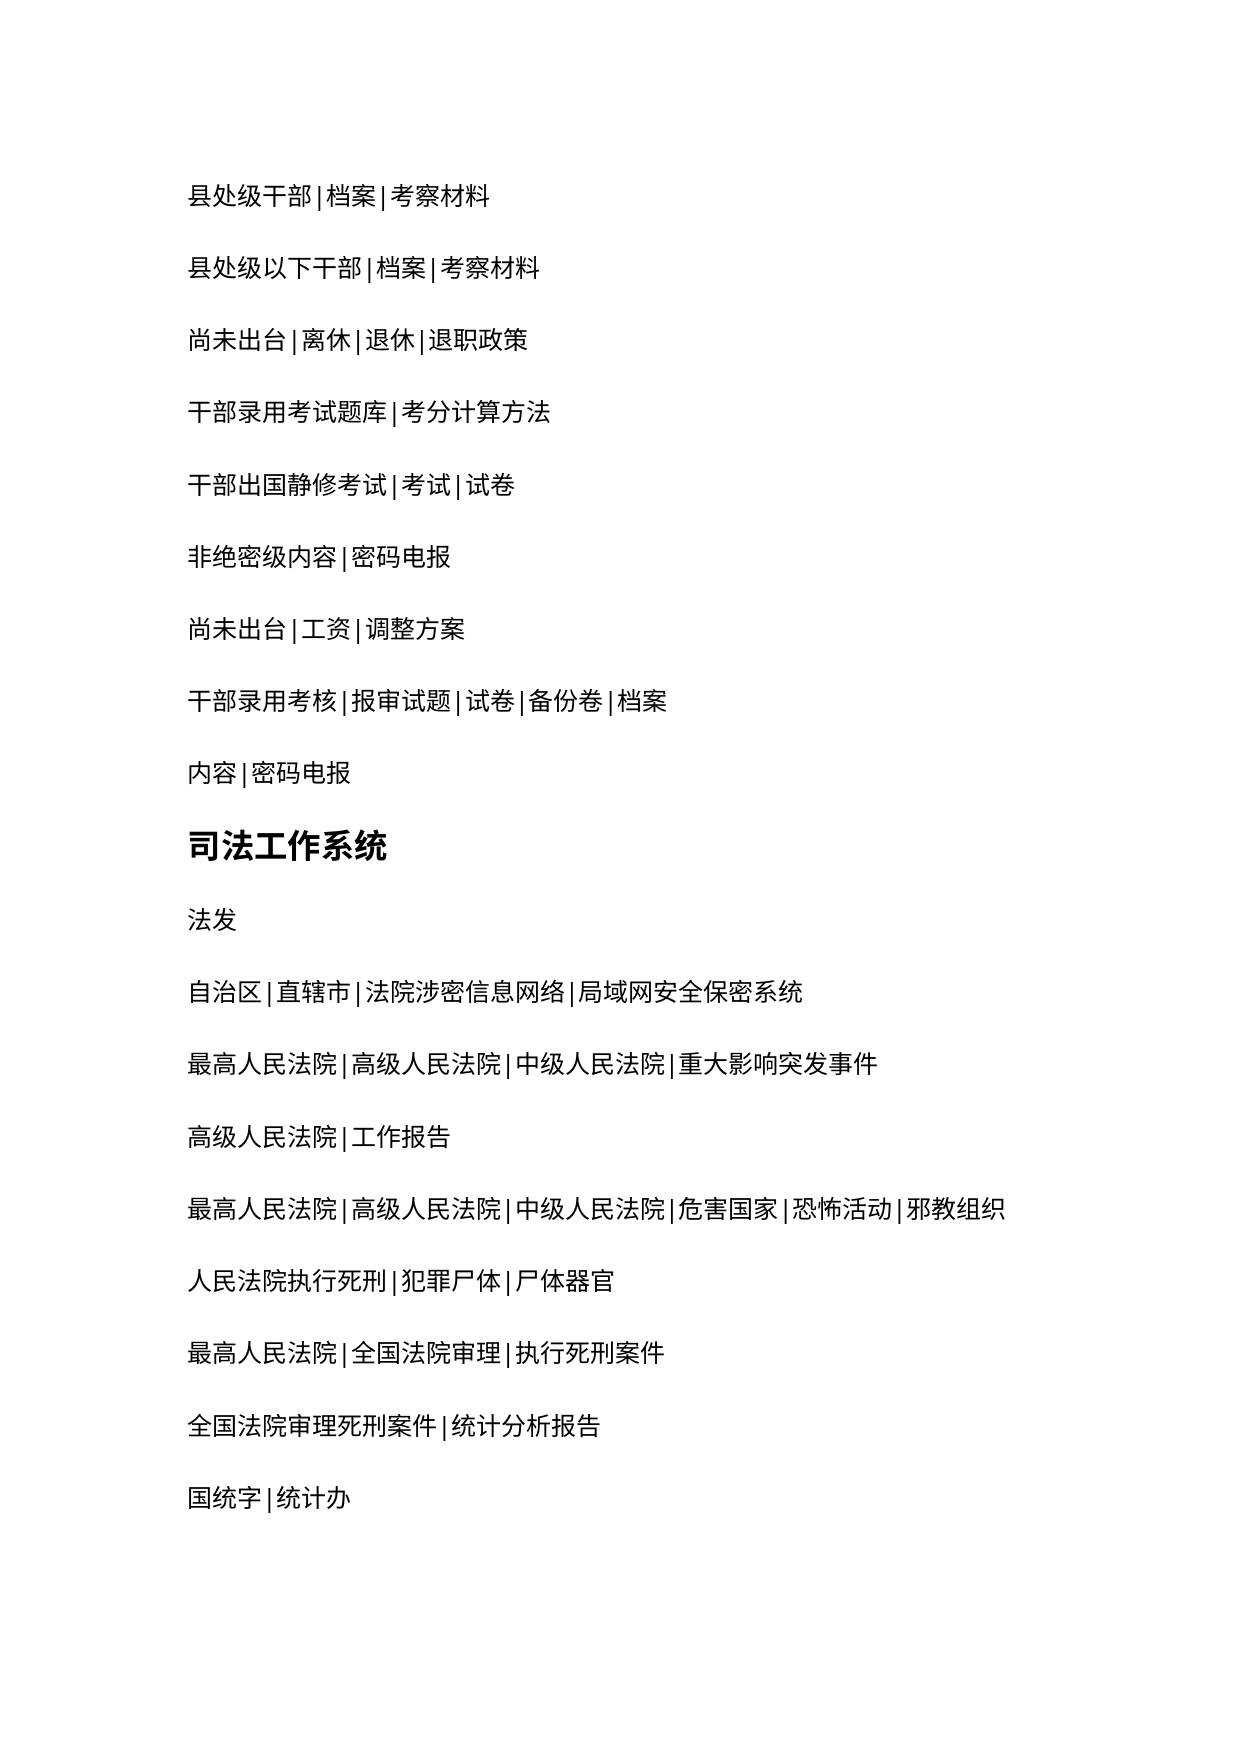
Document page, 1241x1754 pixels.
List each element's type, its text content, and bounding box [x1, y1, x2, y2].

subtitle 尚未出台|工资|调整方案 [187, 595, 1053, 660]
subtitle 最高人民法院|全国法院审理|执行死刑案件 [187, 1319, 1053, 1384]
subtitle 最高人民法院|高级人民法院|中级人民法院|危害国家|恐怖活动|邪教组织 [187, 1175, 1053, 1240]
subtitle 高级人民法院|工作报告 [187, 1103, 1053, 1168]
subtitle 干部出国静修考试|考试|试卷 [187, 451, 1053, 516]
subtitle 全国法院审理死刑案件|统计分析报告 [187, 1392, 1053, 1457]
subtitle 人民法院执行死刑|犯罪尸体|尸体器官 [187, 1247, 1053, 1312]
subtitle 县处级以下干部|档案|考察材料 [187, 234, 1053, 299]
subtitle 尚未出台|离休|退休|退职政策 [187, 306, 1053, 371]
subtitle 司法工作系统 [187, 812, 1053, 877]
subtitle 非绝密级内容|密码电报 [187, 523, 1053, 588]
subtitle 自治区|直辖市|法院涉密信息网络|局域网安全保密系统 [187, 958, 1053, 1023]
subtitle 干部录用考试题库|考分计算方法 [187, 378, 1053, 443]
subtitle 国统字|统计办 [187, 1464, 1053, 1529]
subtitle 最高人民法院|高级人民法院|中级人民法院|重大影响突发事件 [187, 1031, 1053, 1096]
subtitle 干部录用考核|报审试题|试卷|备份卷|档案 [187, 667, 1053, 732]
subtitle 县处级干部|档案|考察材料 [187, 162, 1053, 227]
subtitle 内容|密码电报 [187, 739, 1053, 804]
subtitle 法发 [187, 886, 1053, 951]
